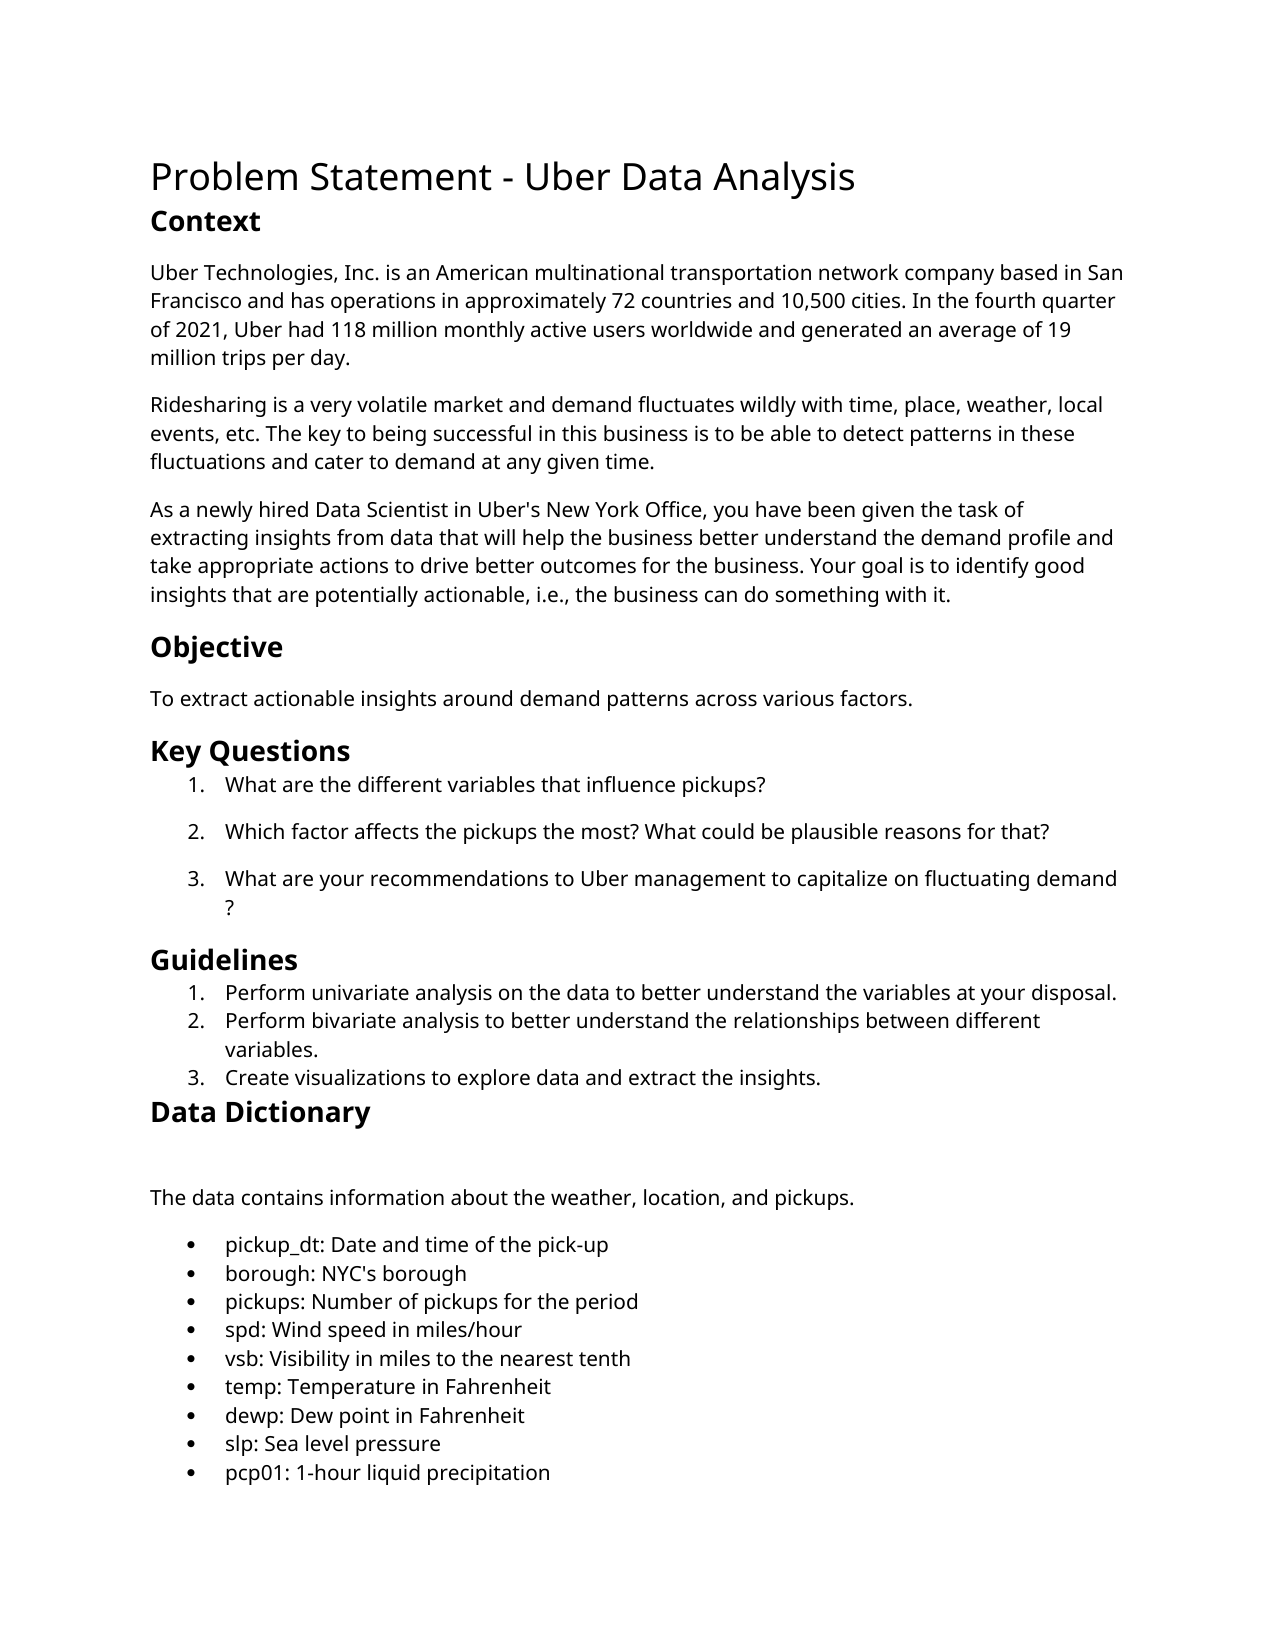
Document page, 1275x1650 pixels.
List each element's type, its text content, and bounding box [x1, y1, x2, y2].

list pcp01: 1-hour liquid precipitation [187, 1458, 1125, 1486]
list vsb: Visibility in miles to the nearest tenth [187, 1344, 1125, 1372]
list borough: NYC's borough [187, 1259, 1125, 1287]
text Problem Statement - Uber Data Analysis [150, 150, 1125, 201]
list Perform univariate analysis on the data to better understand the variables at your disposal. [187, 978, 1125, 1007]
text To extract actionable insights around demand patterns across various factors. [150, 684, 1125, 713]
text Uber Technologies, Inc. is an American multinational transportation network company based in San Francisco and has operations in approximately 72 countries and 10,500 cities. In the fourth quarter of 2021, Uber had 118 million monthly active users worldwide and generated an average of 19 million trips per day. [150, 258, 1125, 372]
list What are the different variables that influence pickups? [187, 770, 1125, 798]
list dewp: Dew point in Fahrenheit [187, 1401, 1125, 1429]
list Perform bivariate analysis to better understand the relationships between different variables. [187, 1007, 1125, 1063]
text Ridesharing is a very volatile market and demand fluctuates wildly with time, place, weather, local events, etc. The key to being successful in this business is to be able to detect patterns in these fluctuations and cater to demand at any given time. [150, 391, 1125, 476]
list pickups: Number of pickups for the period [187, 1287, 1125, 1316]
list What are your recommendations to Uber management to capitalize on fluctuating demand? [187, 864, 1125, 921]
list slp: Sea level pressure [187, 1429, 1125, 1458]
list Which factor affects the pickups the most? What could be plausible reasons for that? [187, 817, 1125, 845]
text The data contains information about the weather, location, and pickups. [150, 1183, 1125, 1211]
list pickup_dt: Date and time of the pick-up [187, 1230, 1125, 1259]
text Data Dictionary [150, 1092, 1125, 1164]
text As a newly hired Data Scientist in Uber's New York Office, you have been given the task of extracting insights from data that will help the business better understand the demand profile and take appropriate actions to drive better outcomes for the business. Your goal is to identify good insights that are potentially actionable, i.e., the business can do something with it. [150, 495, 1125, 608]
text Objective [150, 627, 1125, 666]
text Key Questions [150, 731, 1125, 770]
list Create visualizations to explore data and extract the insights. [187, 1063, 1125, 1092]
list spd: Wind speed in miles/hour [187, 1316, 1125, 1344]
text Guidelines [150, 940, 1125, 978]
list temp: Temperature in Fahrenheit [187, 1372, 1125, 1401]
text Context [150, 201, 1125, 239]
